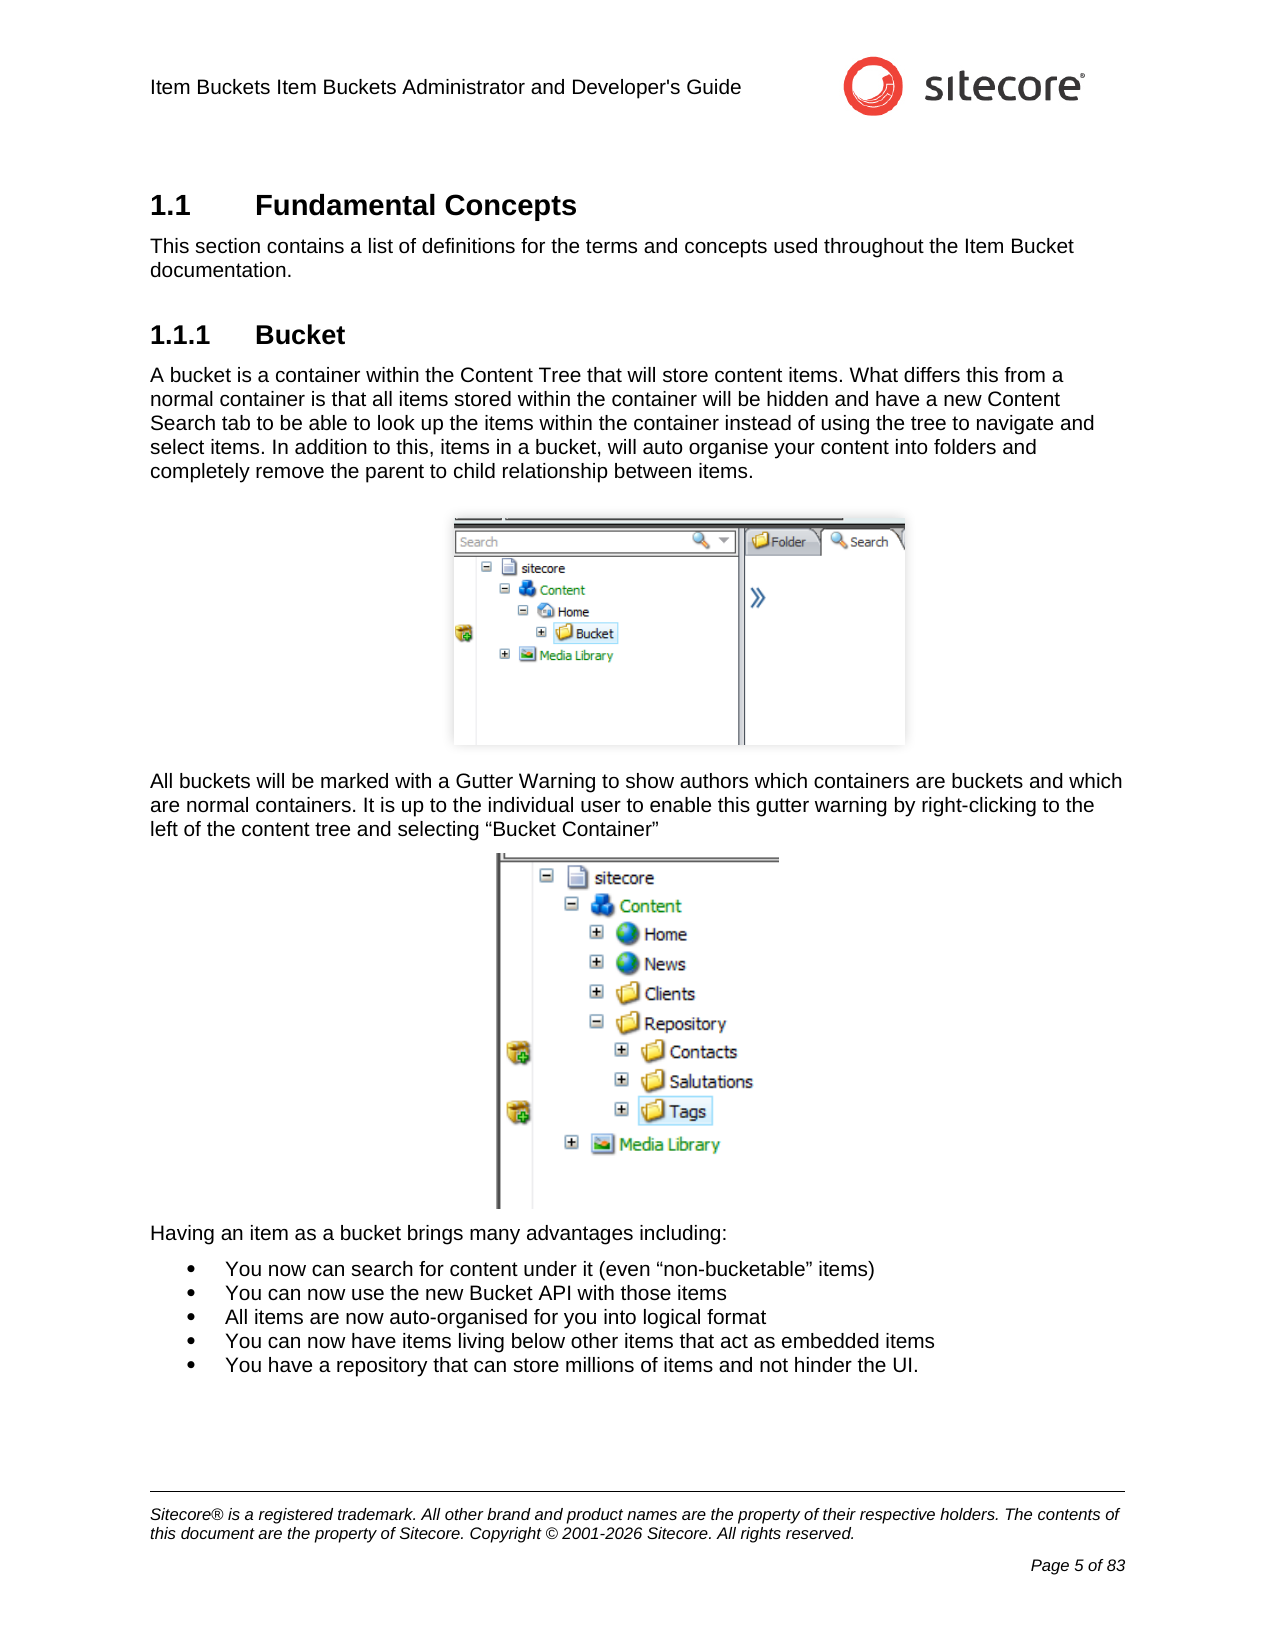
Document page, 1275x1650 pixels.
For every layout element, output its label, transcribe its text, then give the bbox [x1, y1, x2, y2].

list You have a repository that can store millions of items and not hinder the UI. [187, 1353, 1125, 1377]
subtitle Fundamental Concepts [150, 187, 1125, 221]
list You now can search for content under it (even “non-bucketable” items) [187, 1257, 1125, 1281]
subtitle Bucket [150, 319, 1125, 350]
picture [454, 518, 905, 745]
text A bucket is a container within the Content Tree that will store content items. What differs this from a normal container is that all items stored within the container will be hidden and have a new Content Search tab to be able to look up the items within the container instead of using the tree to navigate and select items. In addition to this, items in a bucket, will auto organise your content into folders and completely remove the parent to child relationship between items. [150, 363, 1125, 482]
picture [838, 51, 1090, 121]
picture [496, 853, 779, 1209]
list You can now use the new Bucket API with those items [187, 1281, 1125, 1305]
text This section contains a list of definitions for the terms and concepts used throughout the Item Bucket documentation. [150, 233, 1125, 281]
list You can now have items living below other items that act as embedded items [187, 1329, 1125, 1353]
text Having an item as a bucket brings many advantages including: [150, 1221, 1125, 1244]
text All buckets will be marked with a Gutter Warning to show authors which containers are buckets and which are normal containers. It is up to the individual user to enable this gutter warning by right-clicking to the left of the content tree and selecting “Bucket Container” [150, 769, 1125, 841]
list All items are now auto-organised for you into logical format [187, 1305, 1125, 1329]
